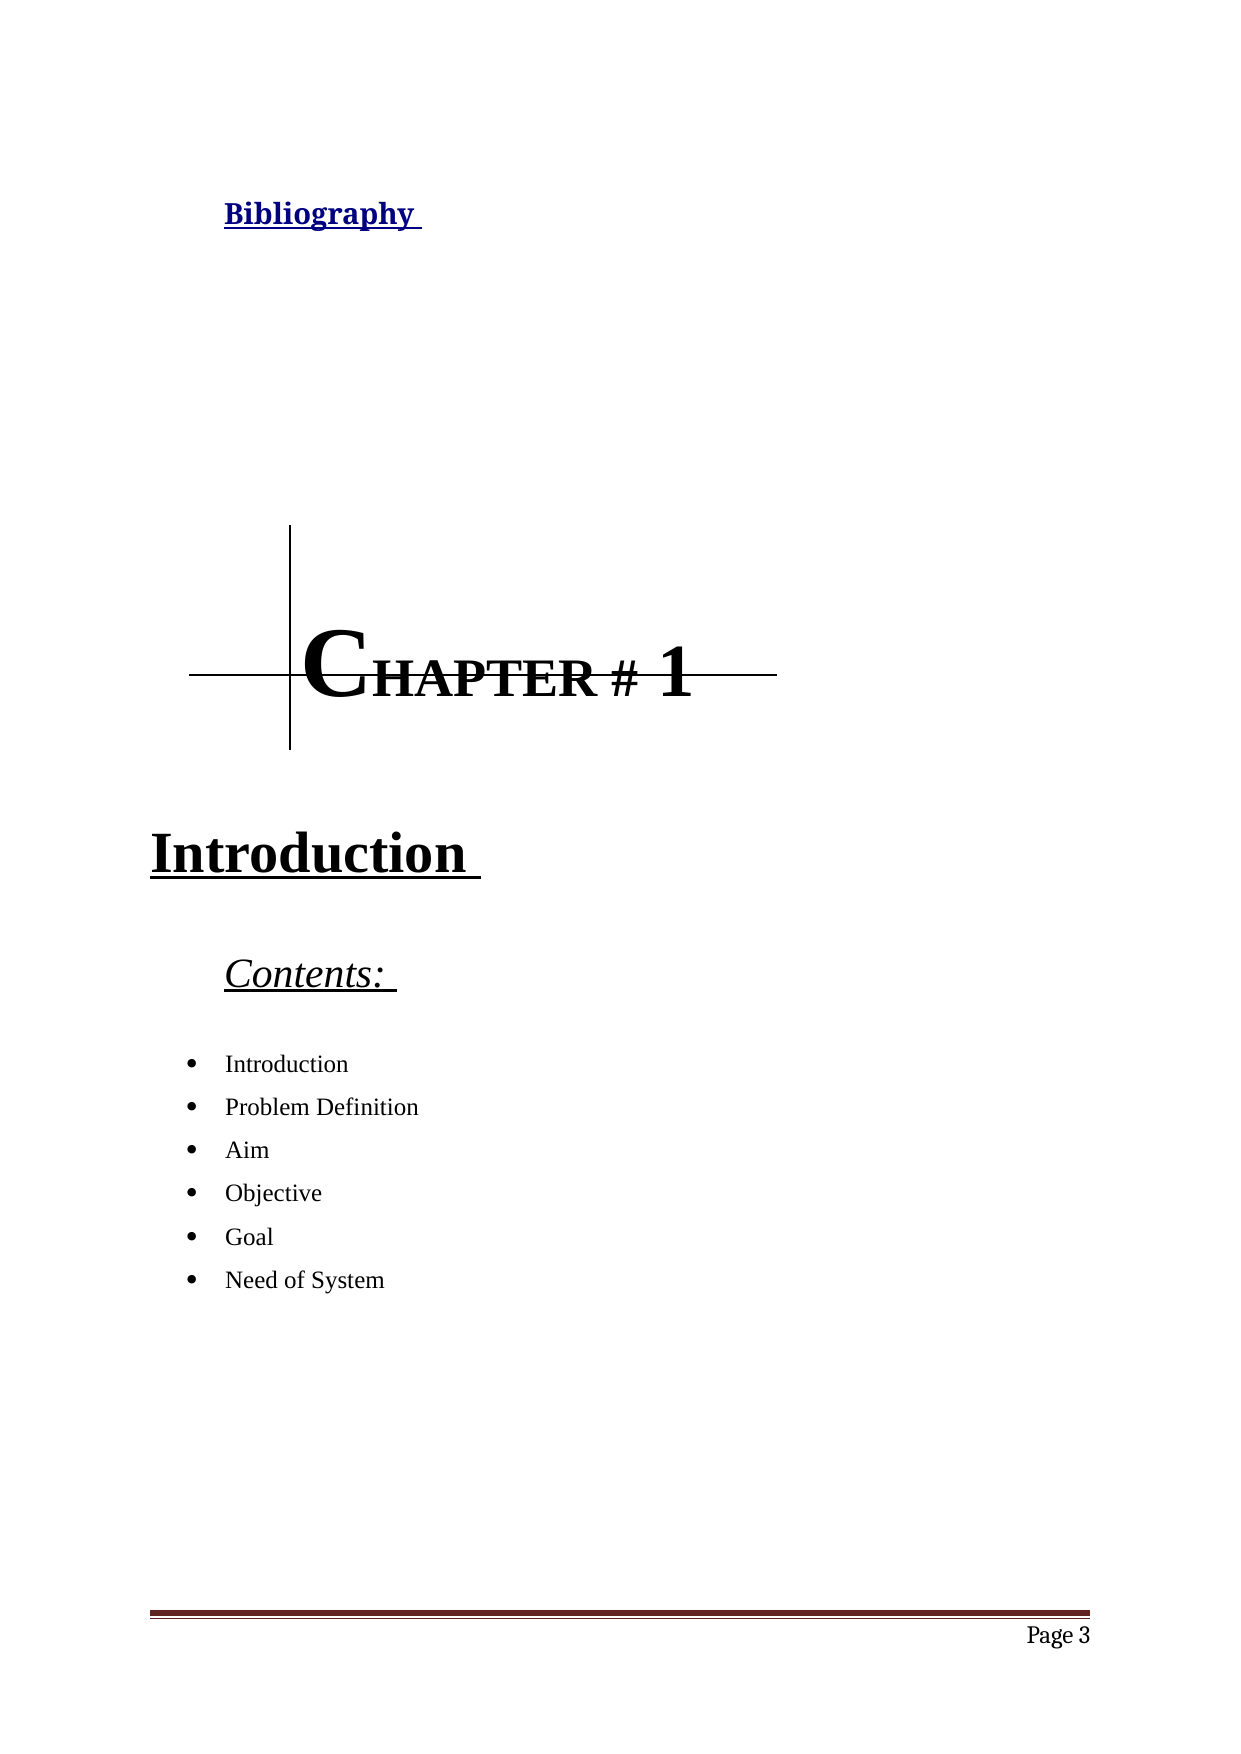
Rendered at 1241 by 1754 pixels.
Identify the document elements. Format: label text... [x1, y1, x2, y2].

text CHAPTER # 1 [298, 514, 1020, 718]
text Introduction [150, 818, 1090, 885]
list Aim [187, 1135, 1090, 1164]
list Goal [187, 1222, 1090, 1250]
text Contents: [150, 948, 1090, 996]
subtitle Bibliography [224, 193, 1020, 292]
list Problem Definition [187, 1092, 1090, 1121]
list Introduction [187, 1049, 1090, 1078]
list Objective [187, 1178, 1090, 1207]
list Need of System [187, 1265, 1090, 1293]
